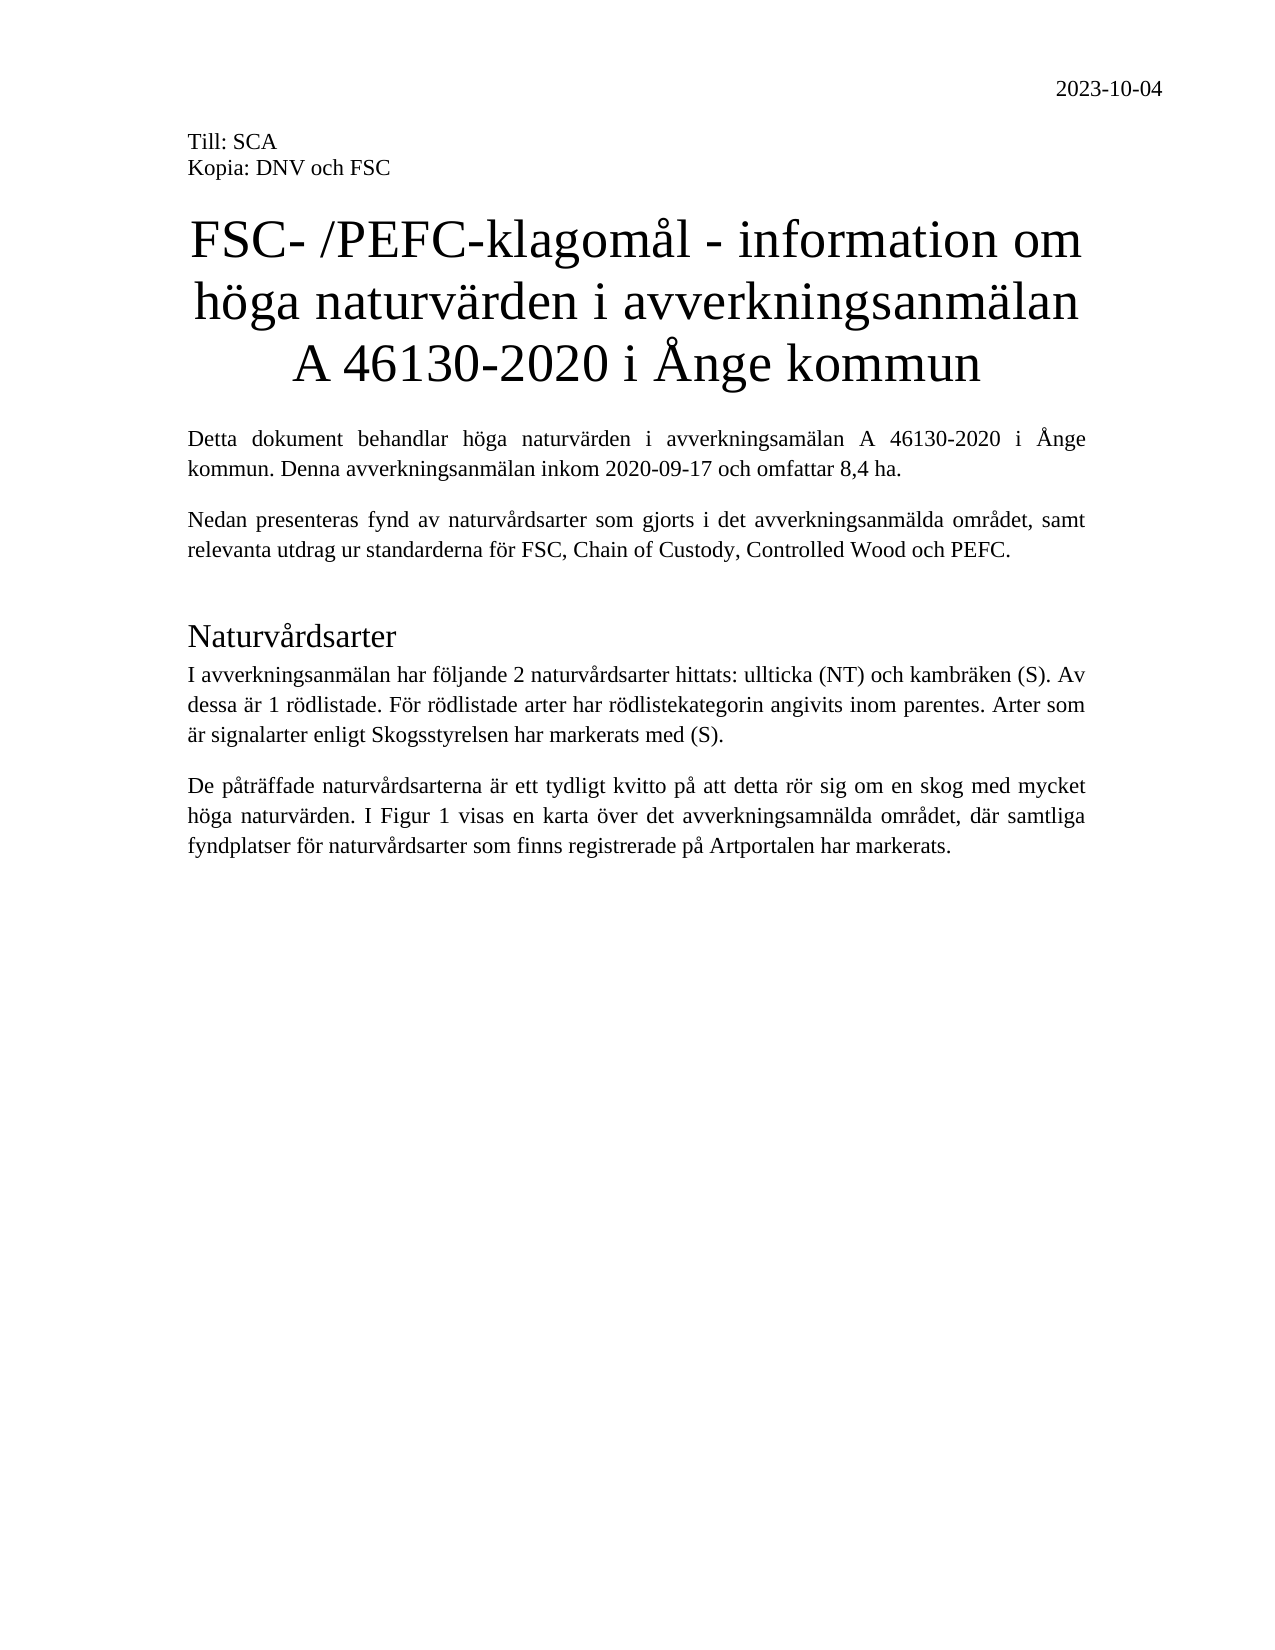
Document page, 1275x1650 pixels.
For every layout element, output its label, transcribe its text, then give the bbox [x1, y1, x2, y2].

text Detta dokument behandlar höga naturvärden i avverkningsamälan A 46130-2020 i Ånge kommun. Denna avverkningsanmälan inkom 2020-09-17 och omfattar 8,4 ha. [187, 425, 1087, 481]
text Nedan presenteras fynd av naturvårdsarter som gjorts i det avverkningsanmälda området, samt relevanta utdrag ur standarderna för FSC, Chain of Custody, Controlled Wood och PEFC. [187, 506, 1087, 563]
text De påträffade naturvårdsarterna är ett tydligt kvitto på att detta rör sig om en skog med mycket höga naturvärden. I Figur 1 visas en karta över det avverkningsamnälda området, där samtliga fyndplatser för naturvårdsarter som finns registrerade på Artportalen har markerats. [187, 772, 1087, 859]
subtitle Naturvårdsarter [187, 617, 1087, 655]
title FSC- /PEFC-klagomål - information om höga naturvärden i avverkningsanmälan A 46130-2020 i Ånge kommun [187, 207, 1087, 394]
text I avverkningsanmälan har följande 2 naturvårdsarter hittats: ullticka (NT) och kambräken (S). Av dessa är 1 rödlistade. För rödlistade arter har rödlistekategorin angivits inom parentes. Arter som är signalarter enligt Skogsstyrelsen har markerats med (S). [187, 661, 1087, 747]
